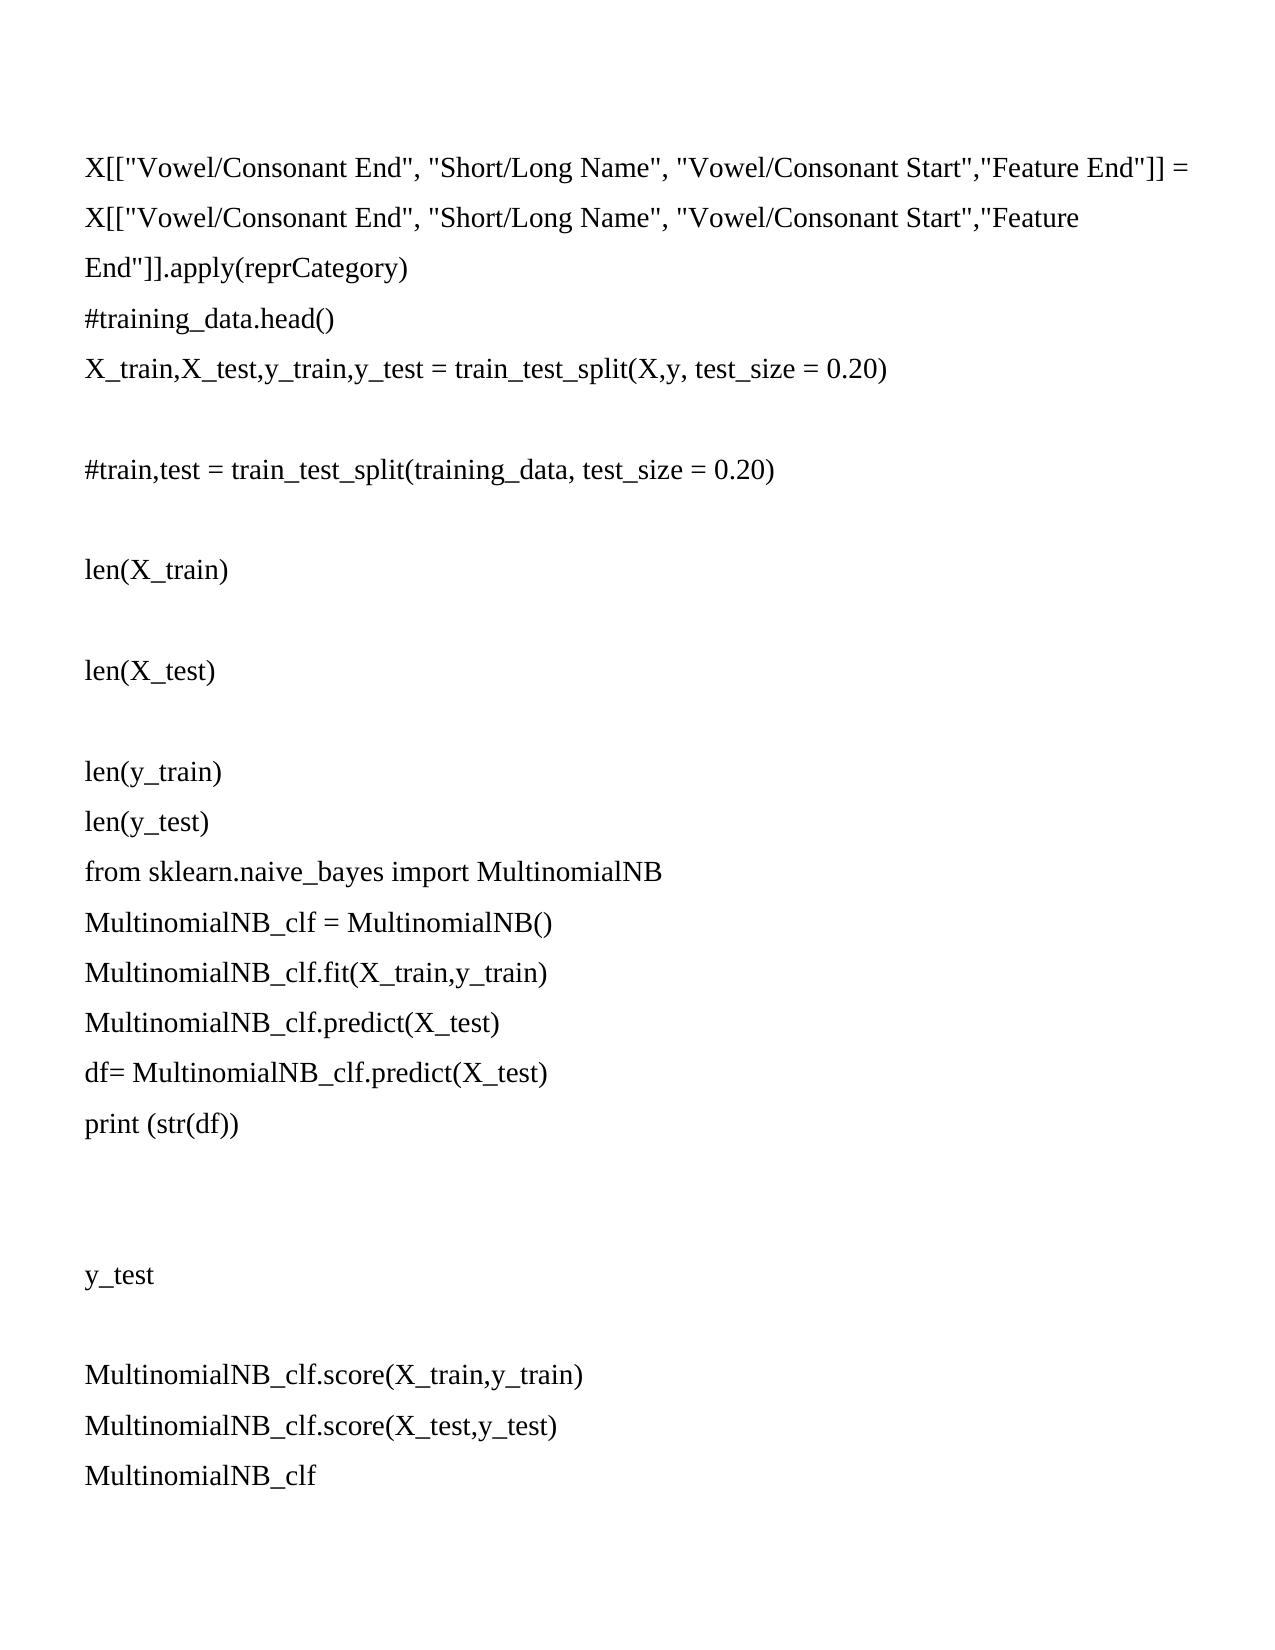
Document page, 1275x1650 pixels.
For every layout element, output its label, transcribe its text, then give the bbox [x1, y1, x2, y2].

text X[["Vowel/Consonant End", "Short/Long Name", "Vowel/Consonant Start","Feature End"]] = X[["Vowel/Consonant End", "Short/Long Name", "Vowel/Consonant Start","Feature End"]].apply(reprCategory) [84, 150, 1209, 284]
text len(X_train) [84, 552, 1209, 586]
text len(y_test) [84, 804, 1209, 838]
text MultinomialNB_clf.score(X_train,y_train) [84, 1357, 1209, 1391]
text from sklearn.naive_bayes import MultinomialNB [84, 854, 1209, 888]
text #train,test = train_test_split(training_data, test_size = 0.20) [84, 452, 1209, 485]
text MultinomialNB_clf.predict(X_test) [84, 1005, 1209, 1039]
text MultinomialNB_clf.score(X_test,y_test) [84, 1408, 1209, 1441]
text MultinomialNB_clf [84, 1458, 1209, 1492]
text df= MultinomialNB_clf.predict(X_test) [84, 1056, 1209, 1089]
text len(y_train) [84, 754, 1209, 787]
text y_test [84, 1257, 1209, 1290]
text MultinomialNB_clf = MultinomialNB() [84, 905, 1209, 938]
text len(X_test) [84, 653, 1209, 687]
text X_train,X_test,y_train,y_test = train_test_split(X,y, test_size = 0.20) [84, 351, 1209, 385]
text MultinomialNB_clf.fit(X_train,y_train) [84, 955, 1209, 988]
text print (str(df)) [84, 1106, 1209, 1139]
text #training_data.head() [84, 301, 1209, 334]
